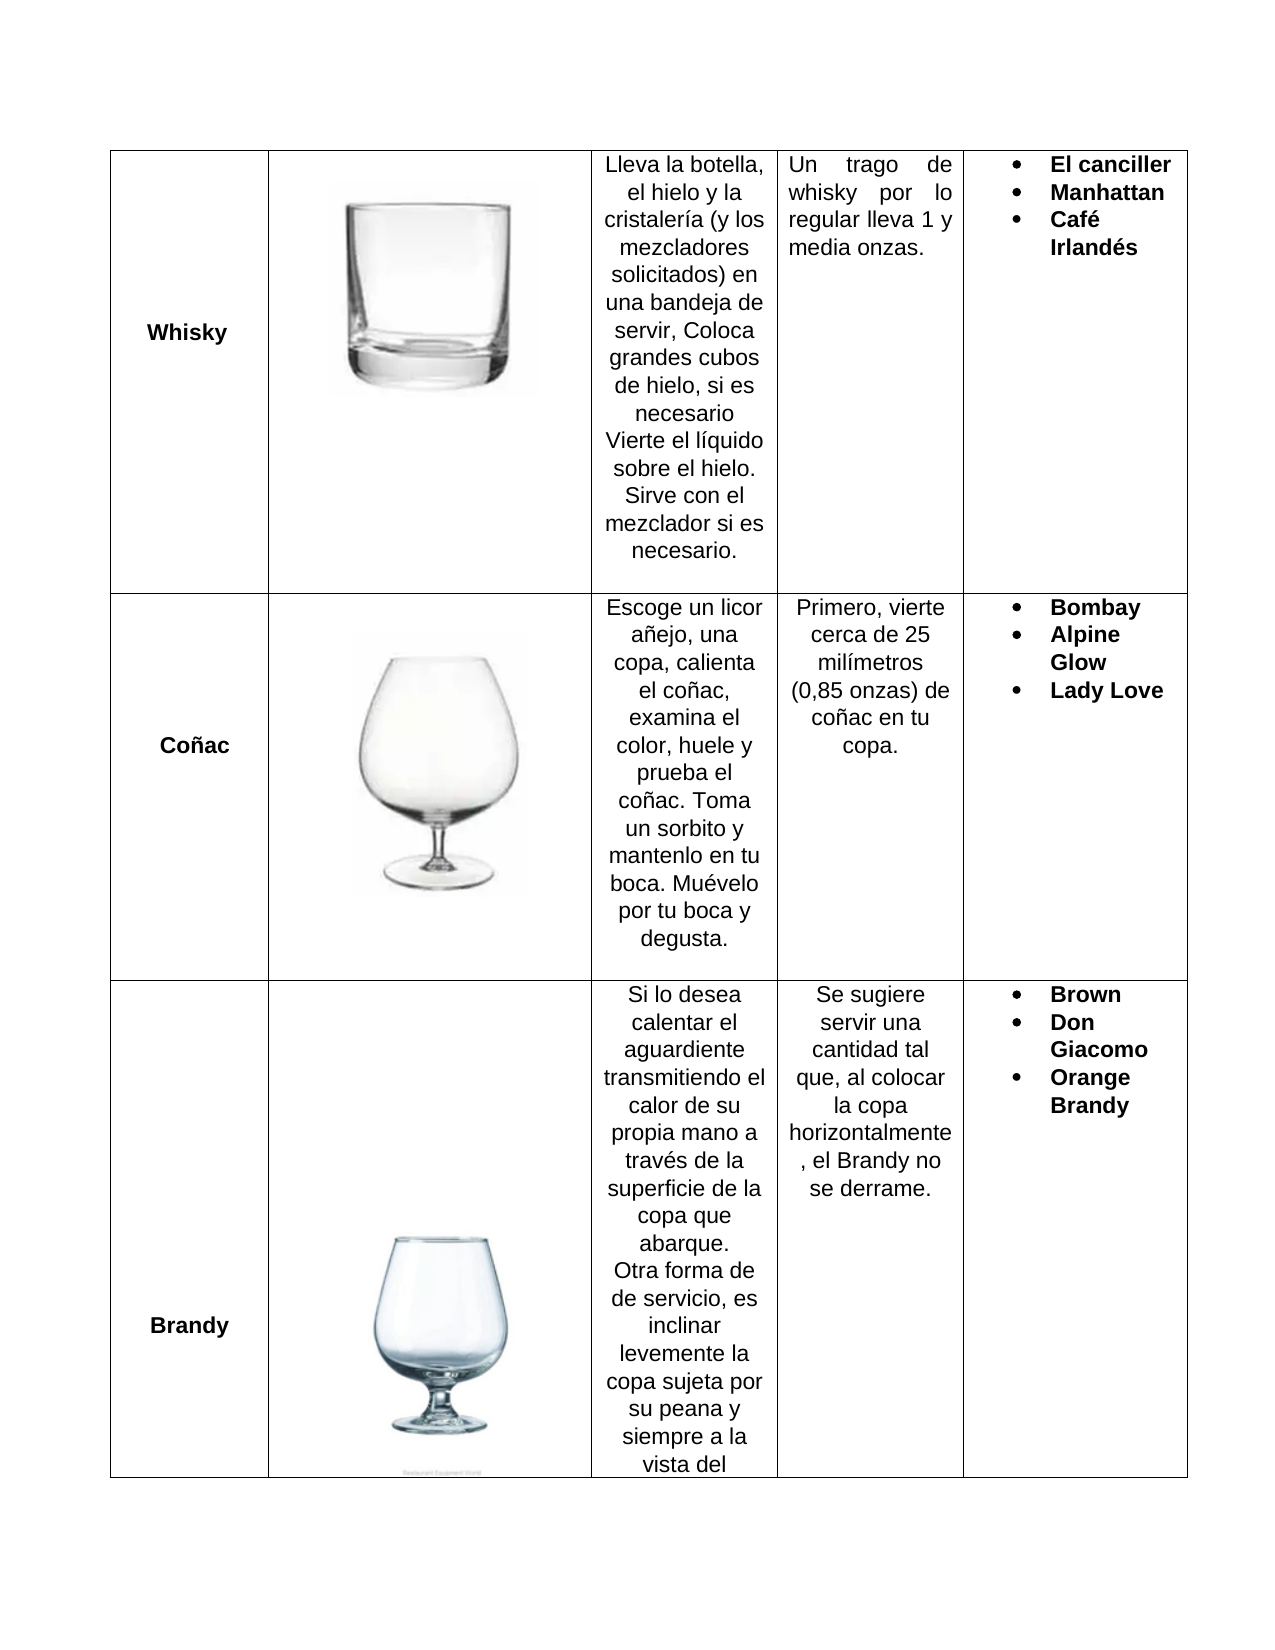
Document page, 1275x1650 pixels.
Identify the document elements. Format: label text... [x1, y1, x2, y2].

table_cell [964, 981, 1187, 1477]
picture [304, 1201, 576, 1473]
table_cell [778, 981, 963, 1477]
table_cell El canciller Manhattan Café Irlandés [964, 151, 1187, 593]
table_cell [592, 981, 777, 1477]
table_cell Primero, vierte cerca de 25 milímetros (0,85 onzas) de coñac en tu copa. [778, 594, 963, 980]
table_cell Brandy [111, 981, 268, 1477]
table_cell Un trago de whisky por lo regular lleva 1 y media onzas. [778, 151, 963, 593]
table_cell [269, 151, 591, 593]
table_cell Coñac [111, 594, 268, 980]
table_cell [269, 594, 591, 980]
table_cell [269, 981, 591, 1477]
table_cell Whisky [111, 151, 268, 593]
picture [349, 631, 528, 894]
table_cell Bombay Alpine Glow Lady Love [964, 594, 1187, 980]
table_cell Lleva la botella, el hielo y la cristalería (y los mezcladores solicitados) en una bandeja de servir, Coloca grandes cubos de hielo, si es necesario Vierte el líquido sobre el hielo. Sirve con el mezclador si es necesario. [592, 151, 777, 593]
picture [327, 182, 540, 395]
table_cell Escoge un licor añejo, una copa, calienta el coñac, examina el color, huele y prueba el coñac. Toma un sorbito y mantenlo en tu boca. Muévelo por tu boca y degusta. [592, 594, 777, 980]
